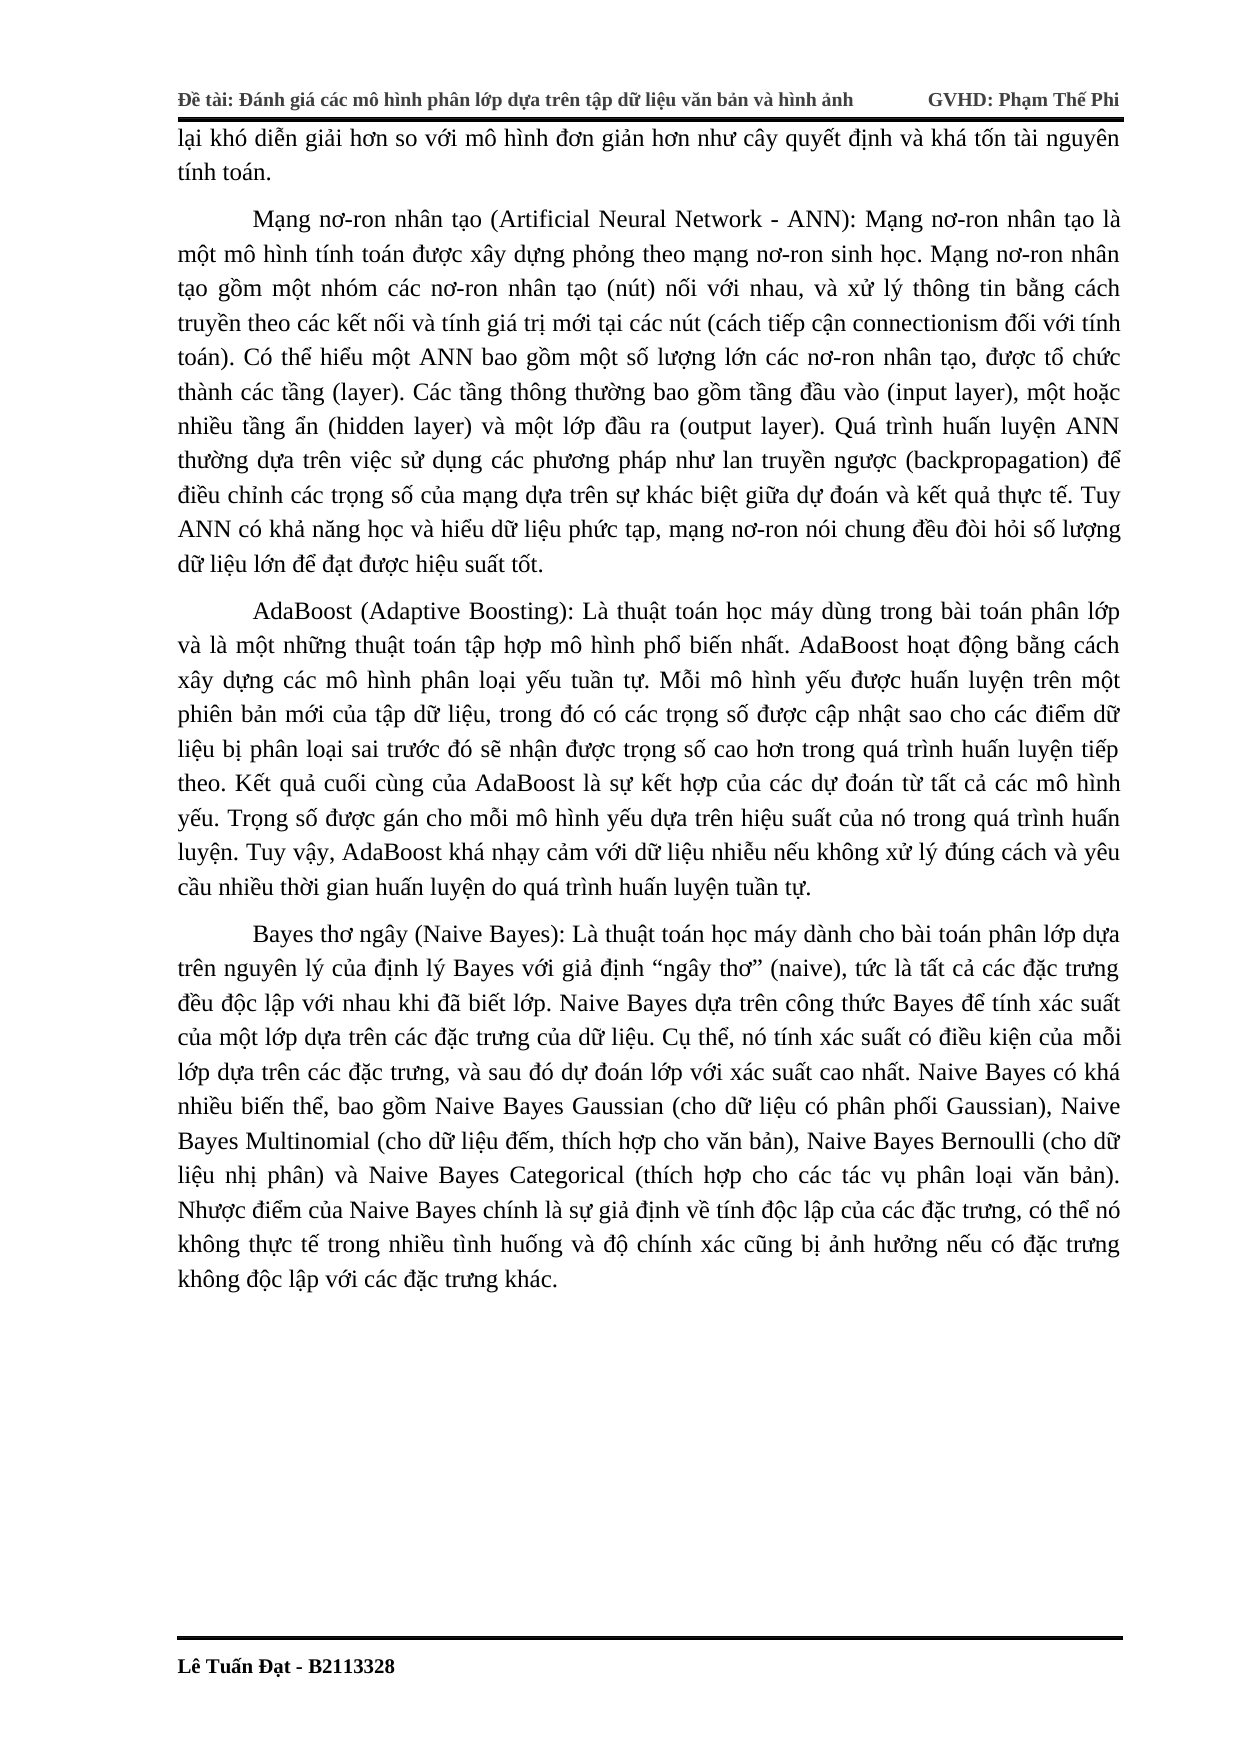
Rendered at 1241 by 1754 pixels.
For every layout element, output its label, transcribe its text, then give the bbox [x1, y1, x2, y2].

text Mạng nơ-ron nhân tạo (Artificial Neural Network - ANN): Mạng nơ-ron nhân tạo là một mô hình tính toán được xây dựng phỏng theo mạng nơ-ron sinh học. Mạng nơ-ron nhân tạo gồm một nhóm các nơ-ron nhân tạo (nút) nối với nhau, và xử lý thông tin bằng cách truyền theo các kết nối và tính giá trị mới tại các nút (cách tiếp cận connectionism đối với tính toán). Có thể hiểu một ANN bao gồm một số lượng lớn các nơ-ron nhân tạo, được tổ chức thành các tầng (layer). Các tầng thông thường bao gồm tầng đầu vào (input layer), một hoặc nhiều tầng ẩn (hidden layer) và một lớp đầu ra (output layer). Quá trình huấn luyện ANN thường dựa trên việc sử dụng các phương pháp như lan truyền ngược (backpropagation) để điều chỉnh các trọng số của mạng dựa trên sự khác biệt giữa dự đoán và kết quả thực tế. Tuy ANN có khả năng học và hiểu dữ liệu phức tạp, mạng nơ-ron nói chung đều đòi hỏi số lượng dữ liệu lớn để đạt được hiệu suất tốt. [177, 204, 1122, 578]
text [177, 123, 1122, 186]
text Bayes thơ ngây (Naive Bayes): Là thuật toán học máy dành cho bài toán phân lớp dựa trên nguyên lý của định lý Bayes với giả định “ngây thơ” (naive), tức là tất cả các đặc trưng đều độc lập với nhau khi đã biết lớp. Naive Bayes dựa trên công thức Bayes để tính xác suất của một lớp dựa trên các đặc trưng của dữ liệu. Cụ thể, nó tính xác suất có điều kiện của mỗi lớp dựa trên các đặc trưng, và sau đó dự đoán lớp với xác suất cao nhất. Naive Bayes có khá nhiều biến thể, bao gồm Naive Bayes Gaussian (cho dữ liệu có phân phối Gaussian), Naive Bayes Multinomial (cho dữ liệu đếm, thích hợp cho văn bản), Naive Bayes Bernoulli (cho dữ liệu nhị phân) và Naive Bayes Categorical (thích hợp cho các tác vụ phân loại văn bản). Nhược điểm của Naive Bayes chính là sự giả định về tính độc lập của các đặc trưng, có thể nó không thực tế trong nhiều tình huống và độ chính xác cũng bị ảnh hưởng nếu có đặc trưng không độc lập với các đặc trưng khác. [177, 919, 1122, 1292]
text AdaBoost (Adaptive Boosting): Là thuật toán học máy dùng trong bài toán phân lớp và là một những thuật toán tập hợp mô hình phổ biến nhất. AdaBoost hoạt động bằng cách xây dựng các mô hình phân loại yếu tuần tự. Mỗi mô hình yếu được huấn luyện trên một phiên bản mới của tập dữ liệu, trong đó có các trọng số được cập nhật sao cho các điểm dữ liệu bị phân loại sai trước đó sẽ nhận được trọng số cao hơn trong quá trình huấn luyện tiếp theo. Kết quả cuối cùng của AdaBoost là sự kết hợp của các dự đoán từ tất cả các mô hình yếu. Trọng số được gán cho mỗi mô hình yếu dựa trên hiệu suất của nó trong quá trình huấn luyện. Tuy vậy, AdaBoost khá nhạy cảm với dữ liệu nhiễu nếu không xử lý đúng cách và yêu cầu nhiều thời gian huấn luyện do quá trình huấn luyện tuần tự. [177, 596, 1122, 901]
